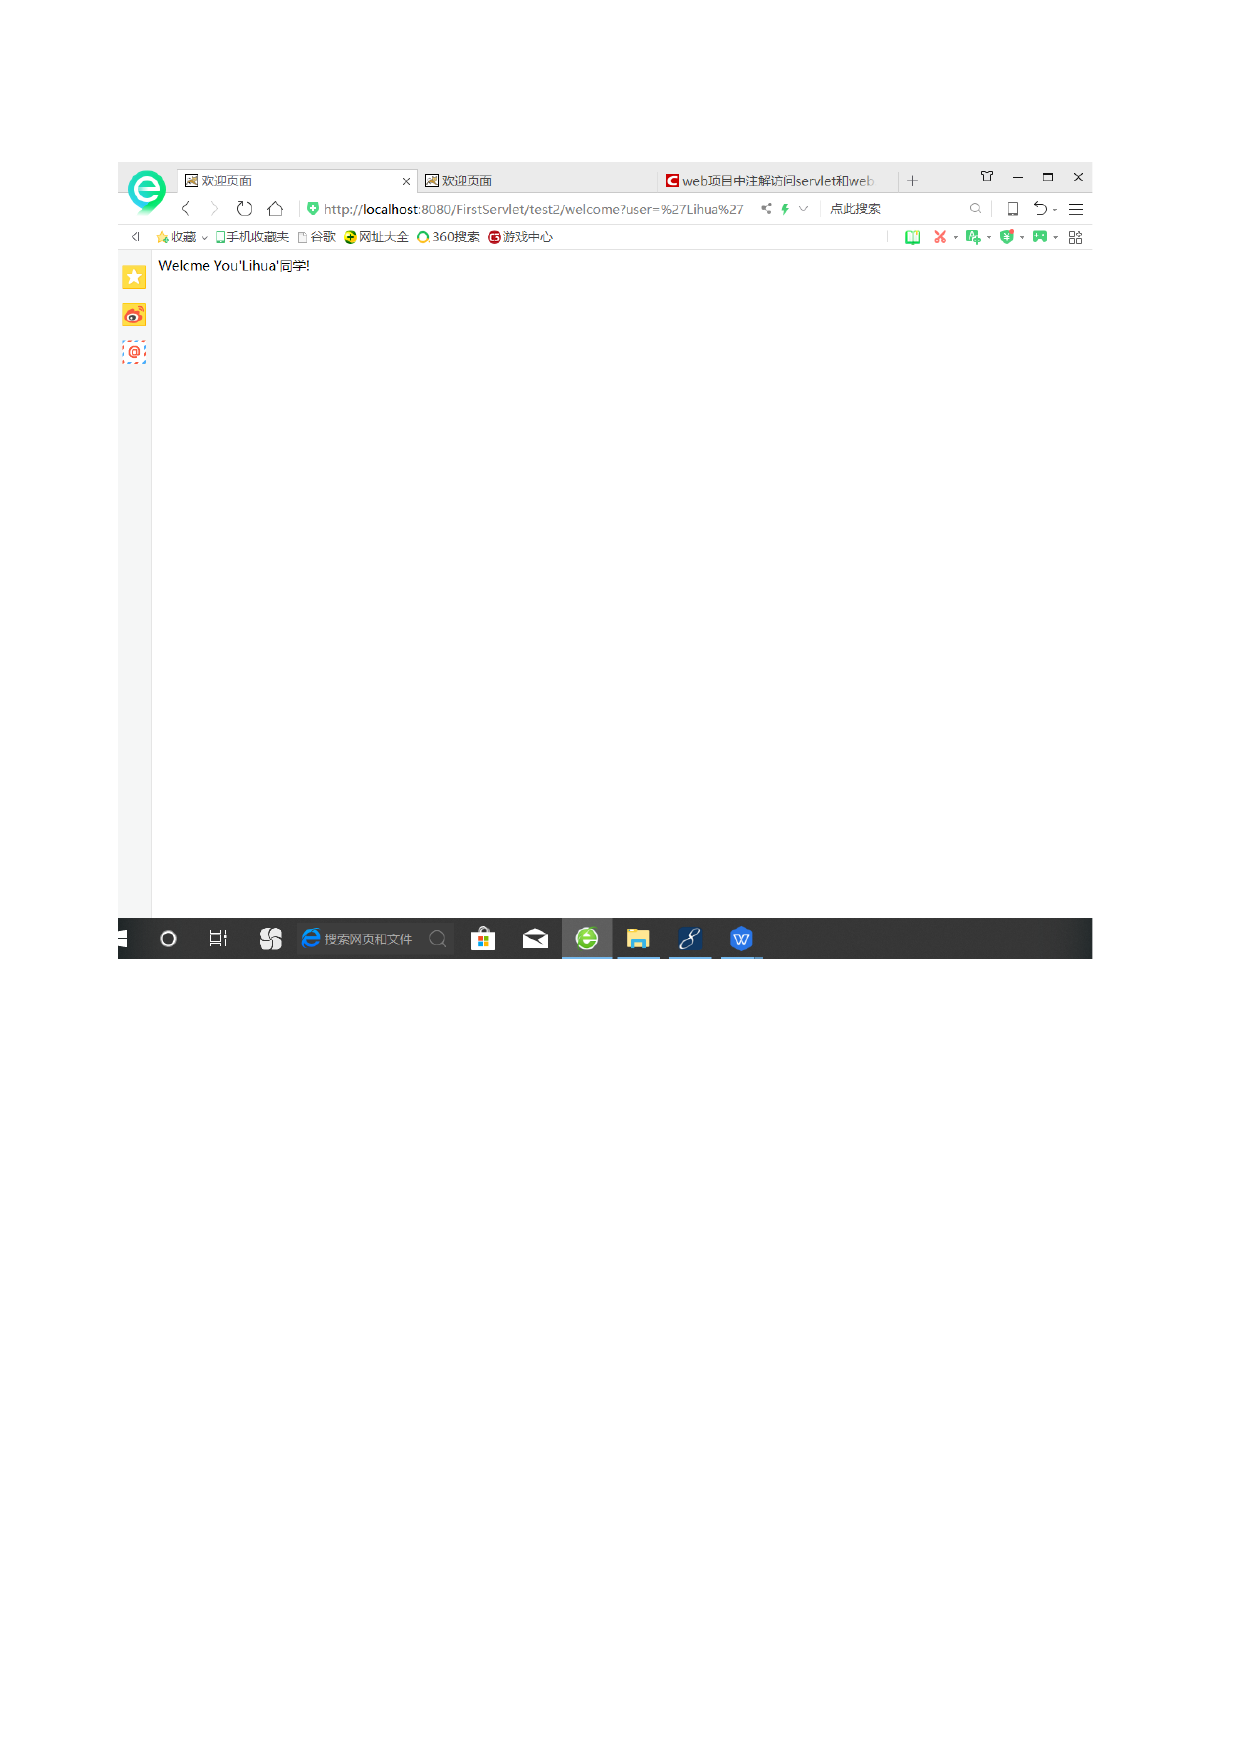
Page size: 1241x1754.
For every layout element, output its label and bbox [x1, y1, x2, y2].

picture [118, 162, 1093, 959]
